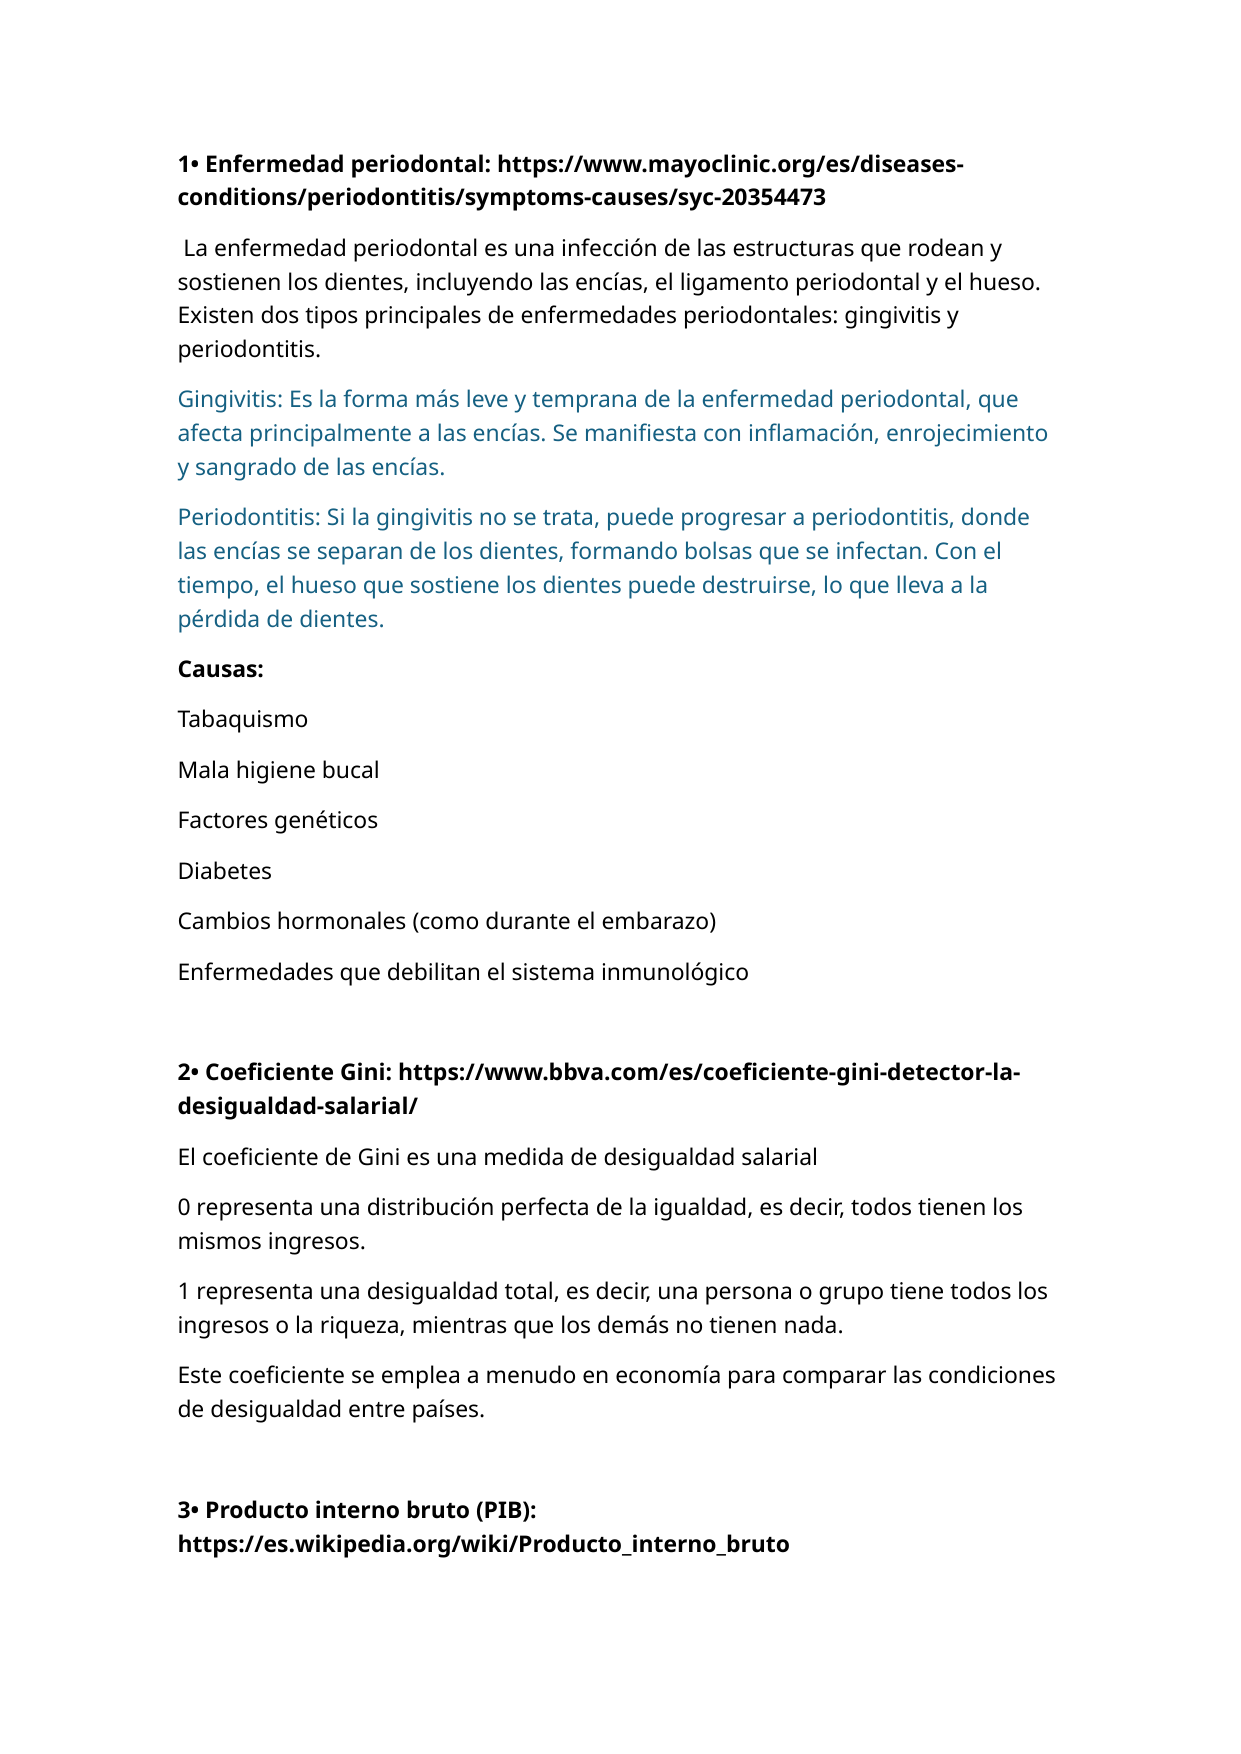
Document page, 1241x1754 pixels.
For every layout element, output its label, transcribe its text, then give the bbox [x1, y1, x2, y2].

text 1 representa una desigualdad total, es decir, una persona o grupo tiene todos los ingresos o la riqueza, mientras que los demás no tienen nada. [177, 1275, 1063, 1340]
text Factores genéticos [177, 804, 1063, 836]
text Causas: [177, 653, 1063, 684]
text Diabetes [177, 855, 1063, 886]
text La enfermedad periodontal es una infección de las estructuras que rodean y sostienen los dientes, incluyendo las encías, el ligamento periodontal y el hueso. Existen dos tipos principales de enfermedades periodontales: gingivitis y periodontitis. [177, 232, 1063, 364]
text Cambios hormonales (como durante el embarazo) [177, 905, 1063, 936]
text 1• Enfermedad periodontal: https://www.mayoclinic.org/es/diseases-conditions/periodontitis/symptoms-causes/syc-20354473 [177, 148, 1063, 213]
text 3• Producto interno bruto (PIB): https://es.wikipedia.org/wiki/Producto_interno_bruto [177, 1494, 1063, 1559]
text Gingivitis: Es la forma más leve y temprana de la enfermedad periodontal, que afecta principalmente a las encías. Se manifiesta con inflamación, enrojecimiento y sangrado de las encías. [177, 383, 1063, 482]
text Periodontitis: Si la gingivitis no se trata, puede progresar a periodontitis, donde las encías se separan de los dientes, formando bolsas que se infectan. Con el tiempo, el hueso que sostiene los dientes puede destruirse, lo que lleva a la pérdida de dientes. [177, 501, 1063, 634]
text 0 representa una distribución perfecta de la igualdad, es decir, todos tienen los mismos ingresos. [177, 1191, 1063, 1256]
text Este coeficiente se emplea a menudo en economía para comparar las condiciones de desigualdad entre países. [177, 1359, 1063, 1424]
text 2• Coeficiente Gini: https://www.bbva.com/es/coeficiente-gini-detector-la-desigualdad-salarial/ [177, 1056, 1063, 1121]
text El coeficiente de Gini es una medida de desigualdad salarial [177, 1141, 1063, 1172]
text Mala higiene bucal [177, 754, 1063, 785]
text Tabaquismo [177, 703, 1063, 735]
text Enfermedades que debilitan el sistema inmunológico [177, 956, 1063, 987]
